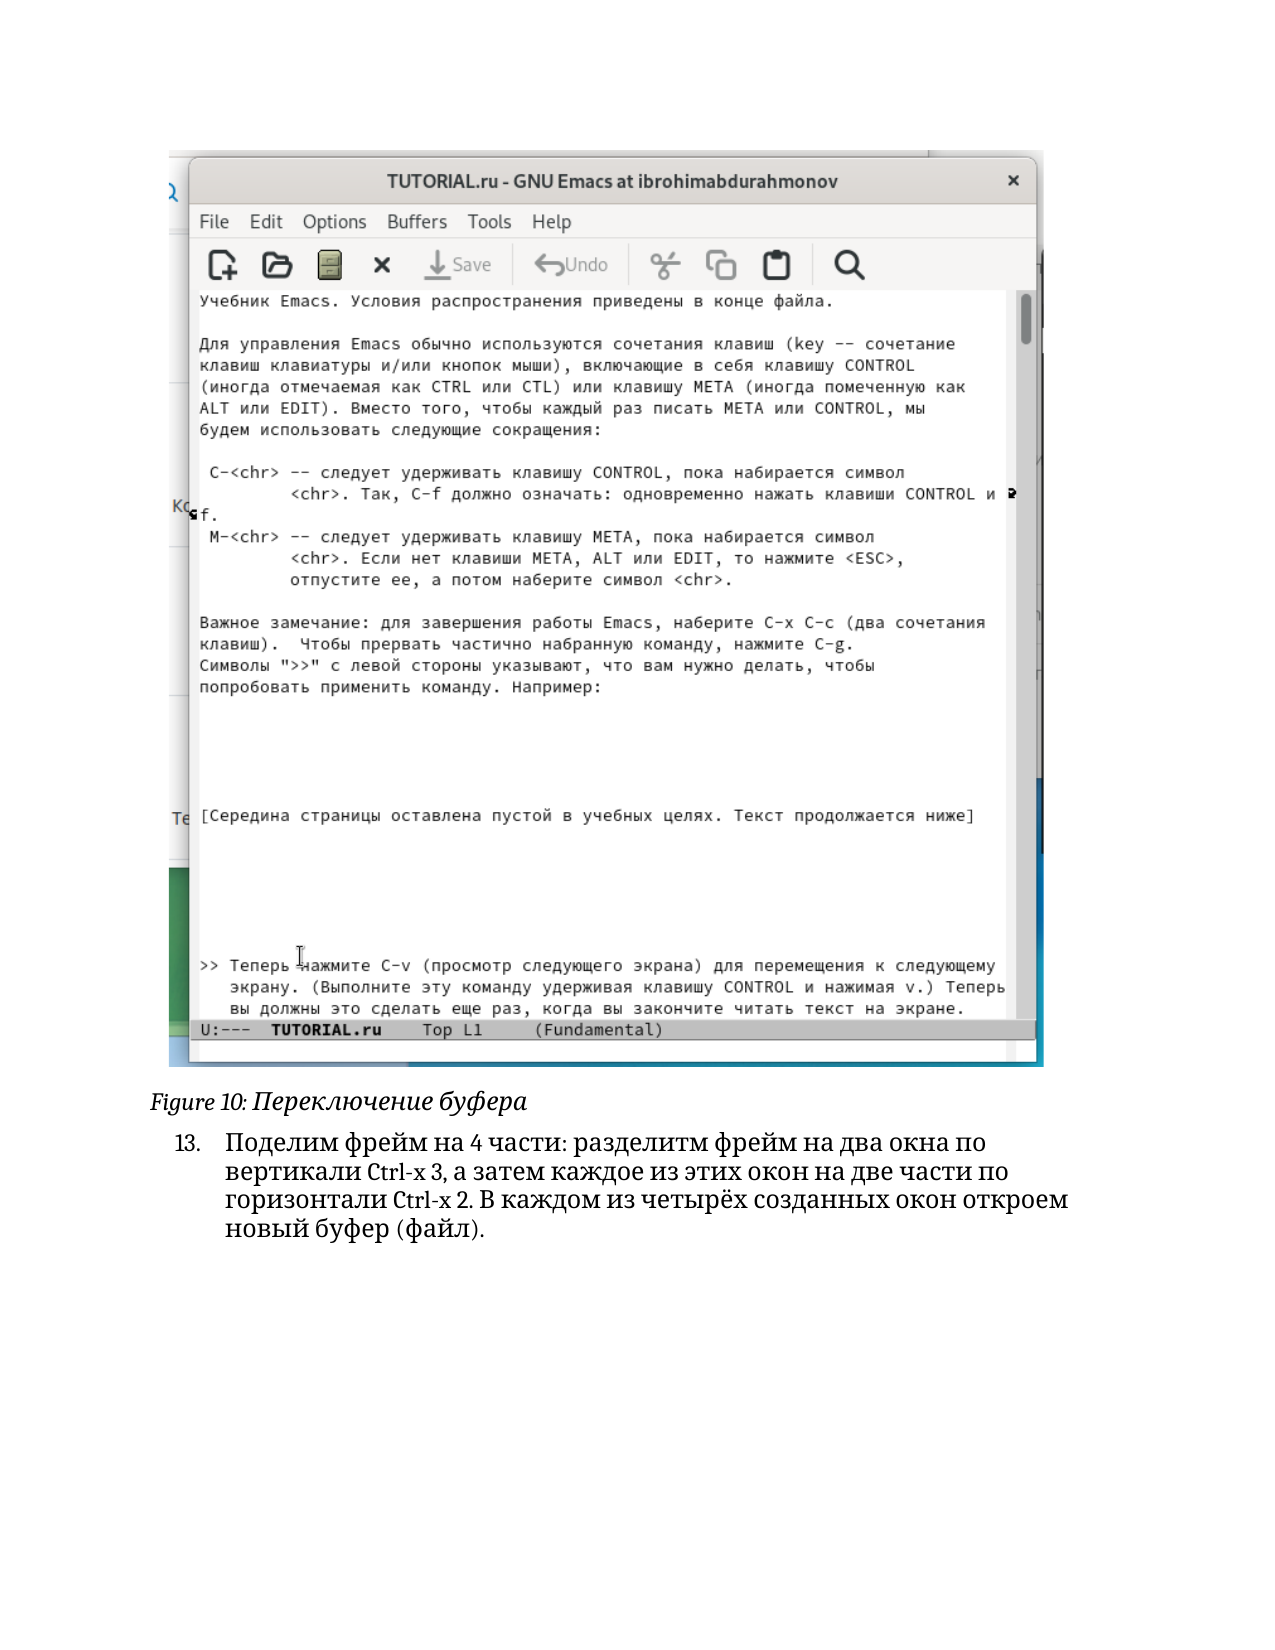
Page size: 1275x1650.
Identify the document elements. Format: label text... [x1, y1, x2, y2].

list Поделим фрейм на 4 части: разделитм фрейм на два окна по вертикали Ctrl-x 3, а затем каждое из этих окон на две части по горизонтали Ctrl-x 2. В каждом из четырёх созданных окон откроем новый буфер (файл). [175, 1129, 1125, 1244]
text Figure 10: Переключение буфера [150, 1087, 1125, 1116]
picture [168, 150, 1044, 1067]
